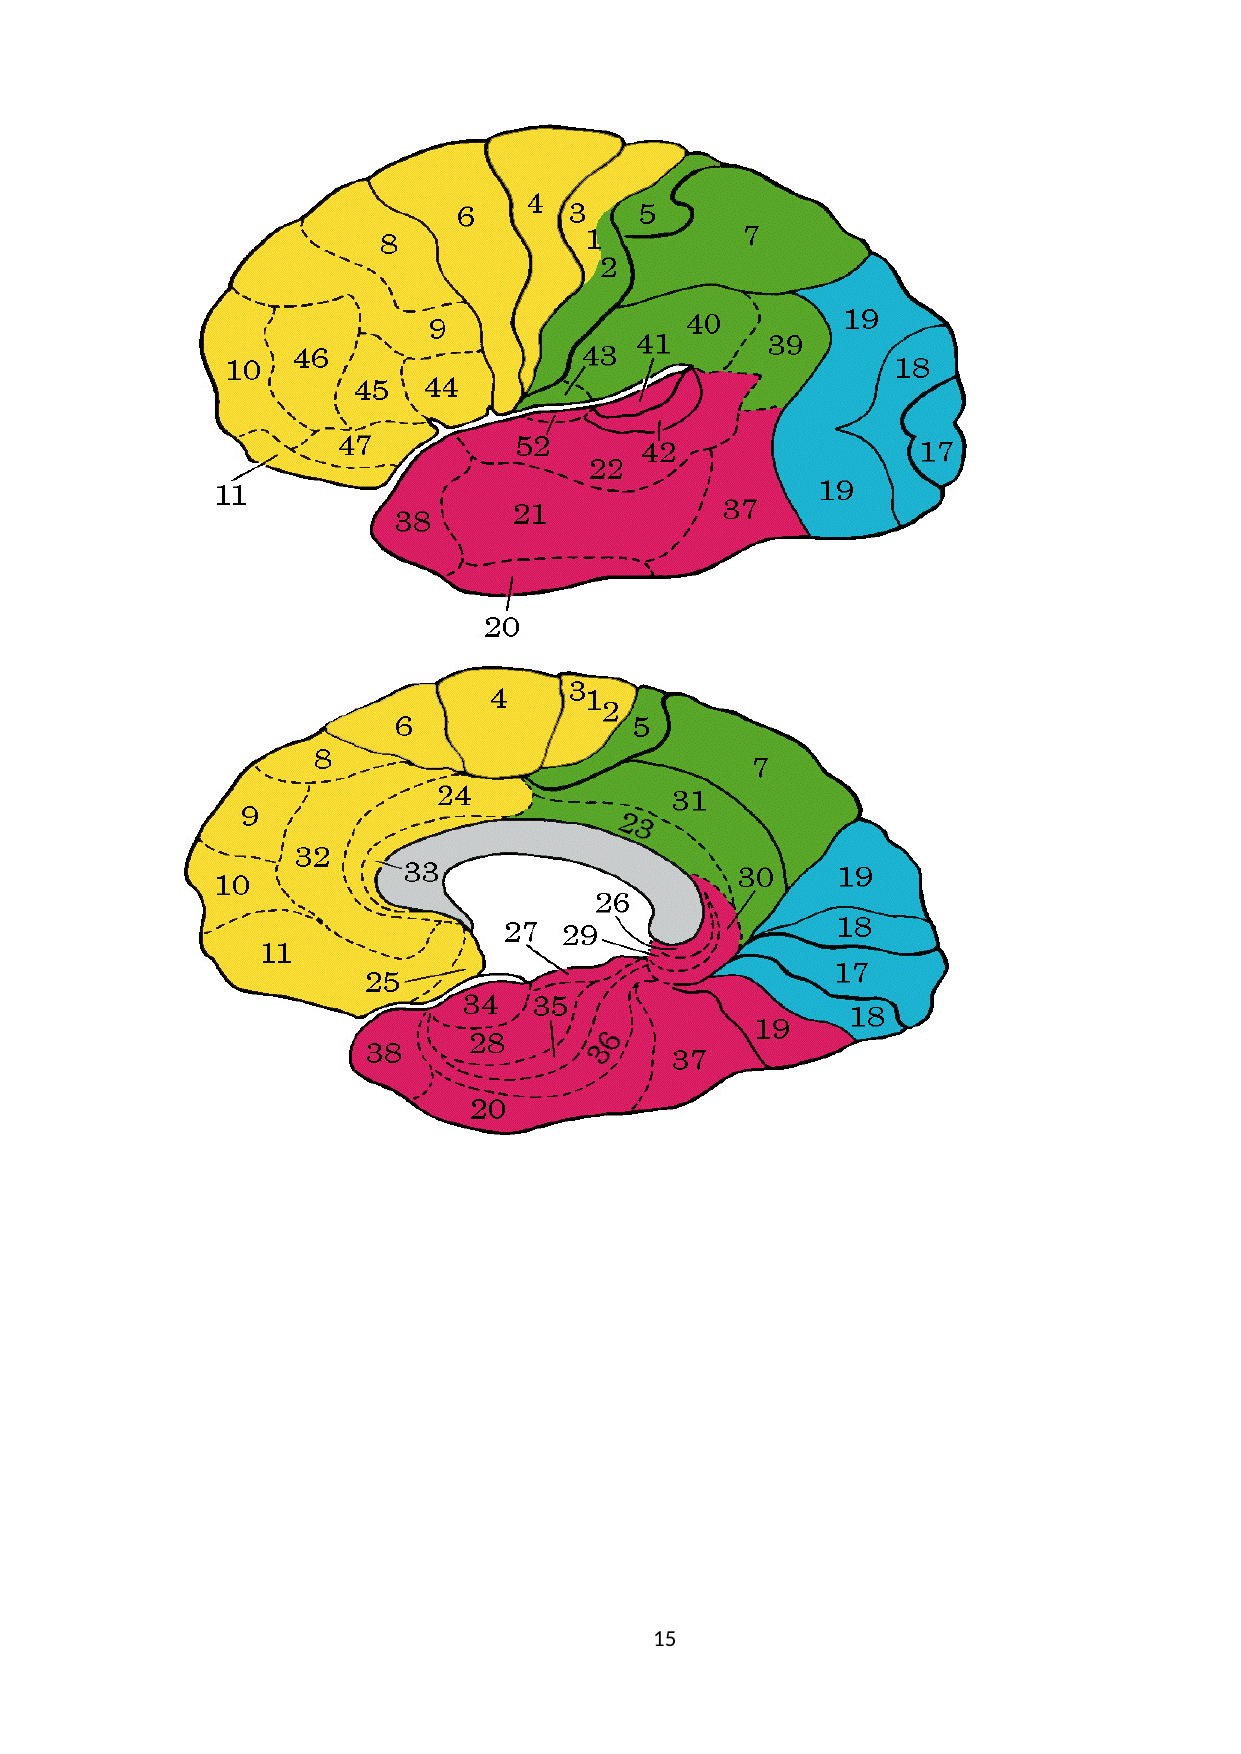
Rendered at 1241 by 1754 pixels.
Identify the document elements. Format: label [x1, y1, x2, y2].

picture [177, 118, 976, 1141]
